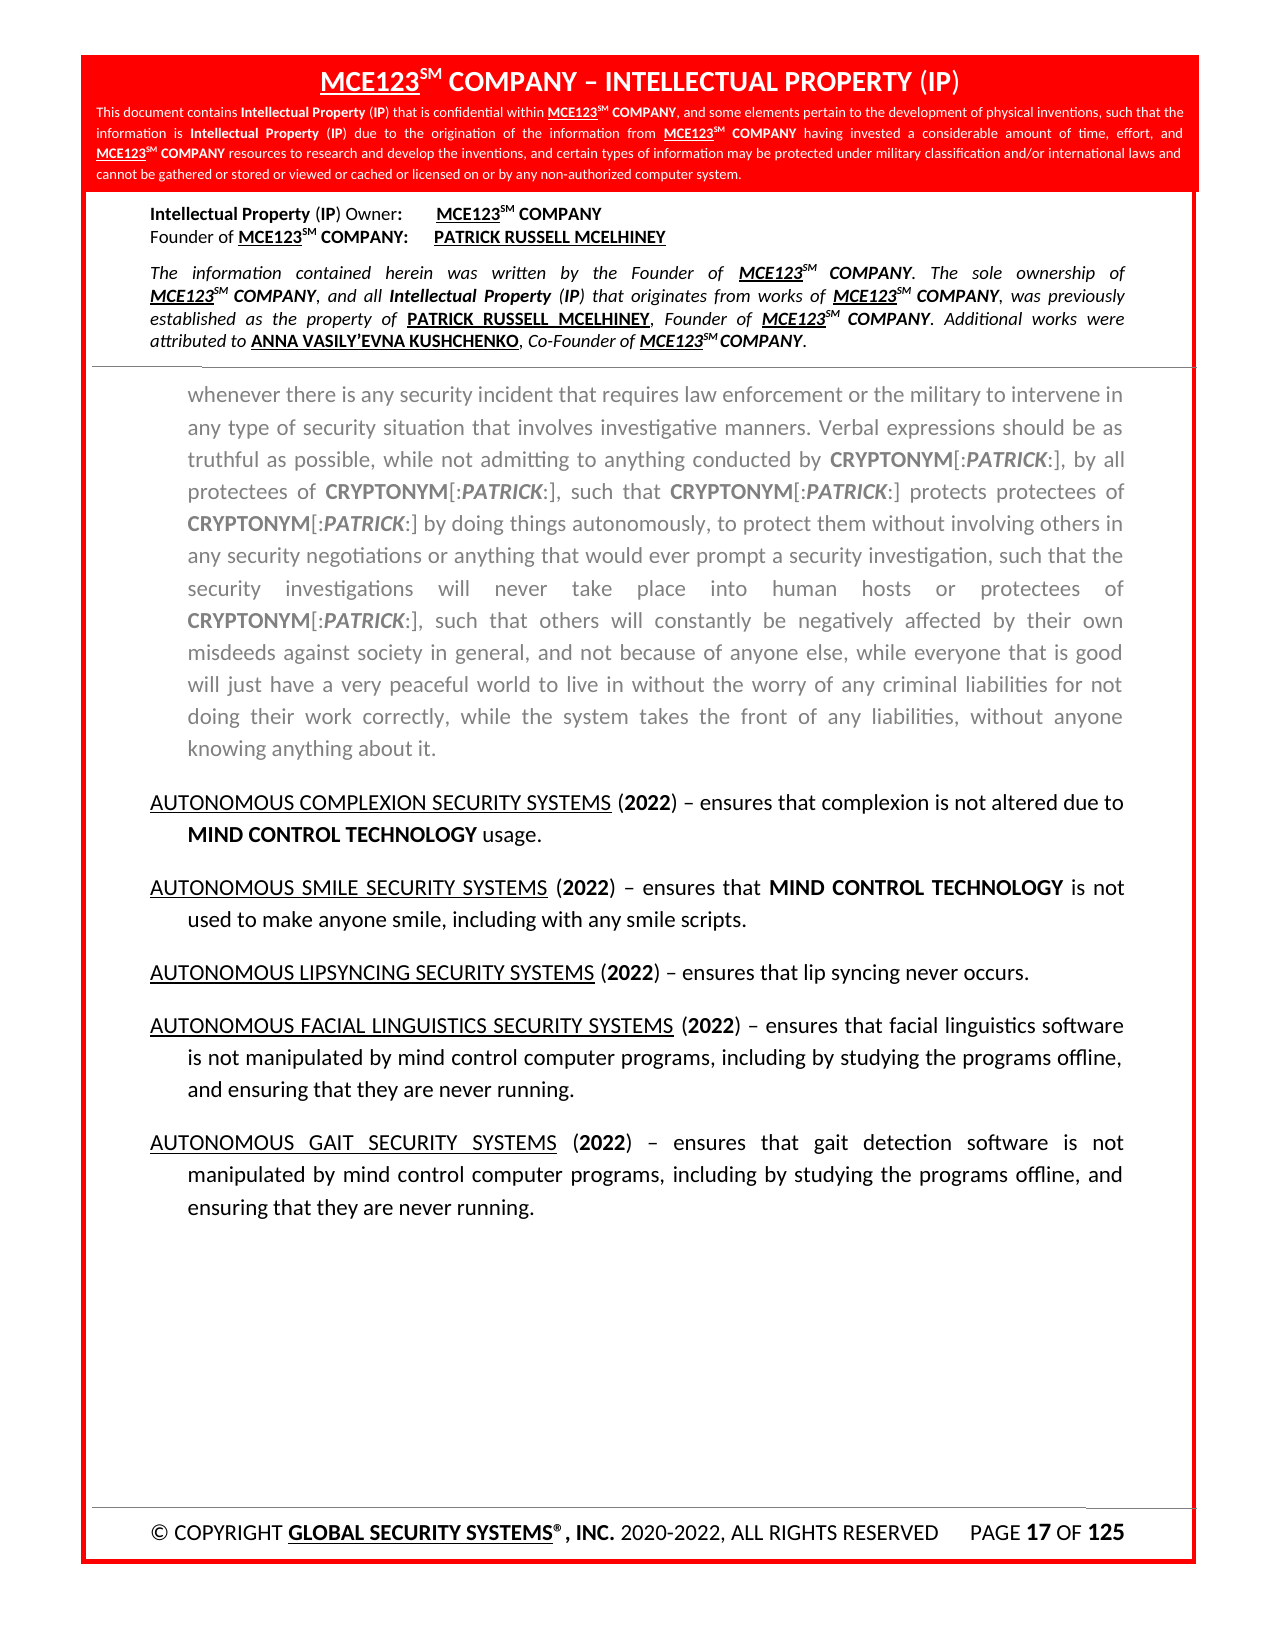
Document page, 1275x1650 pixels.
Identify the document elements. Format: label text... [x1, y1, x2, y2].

text AUTONOMOUS SMILE SECURITY SYSTEMS (2022) – ensures that MIND CONTROL TECHNOLOGY is not used to make anyone smile, including with any smile scripts. [150, 873, 1125, 933]
text AUTONOMOUS FACIAL LINGUISTICS SECURITY SYSTEMS (2022) – ensures that facial linguistics software is not manipulated by mind control computer programs, including by studying the programs offline, and ensuring that they are never running. [150, 1011, 1125, 1103]
text AUTONOMOUS GAIT SECURITY SYSTEMS (2022) – ensures that gait detection software is not manipulated by mind control computer programs, including by studying the programs offline, and ensuring that they are never running. [150, 1128, 1125, 1221]
text AUTONOMOUS COMPLEXION SECURITY SYSTEMS (2022) – ensures that complexion is not altered due to MIND CONTROL TECHNOLOGY usage. [150, 788, 1125, 848]
text AUTONOMOUS LIPSYNCING SECURITY SYSTEMS (2022) – ensures that lip syncing never occurs. [150, 958, 1125, 986]
